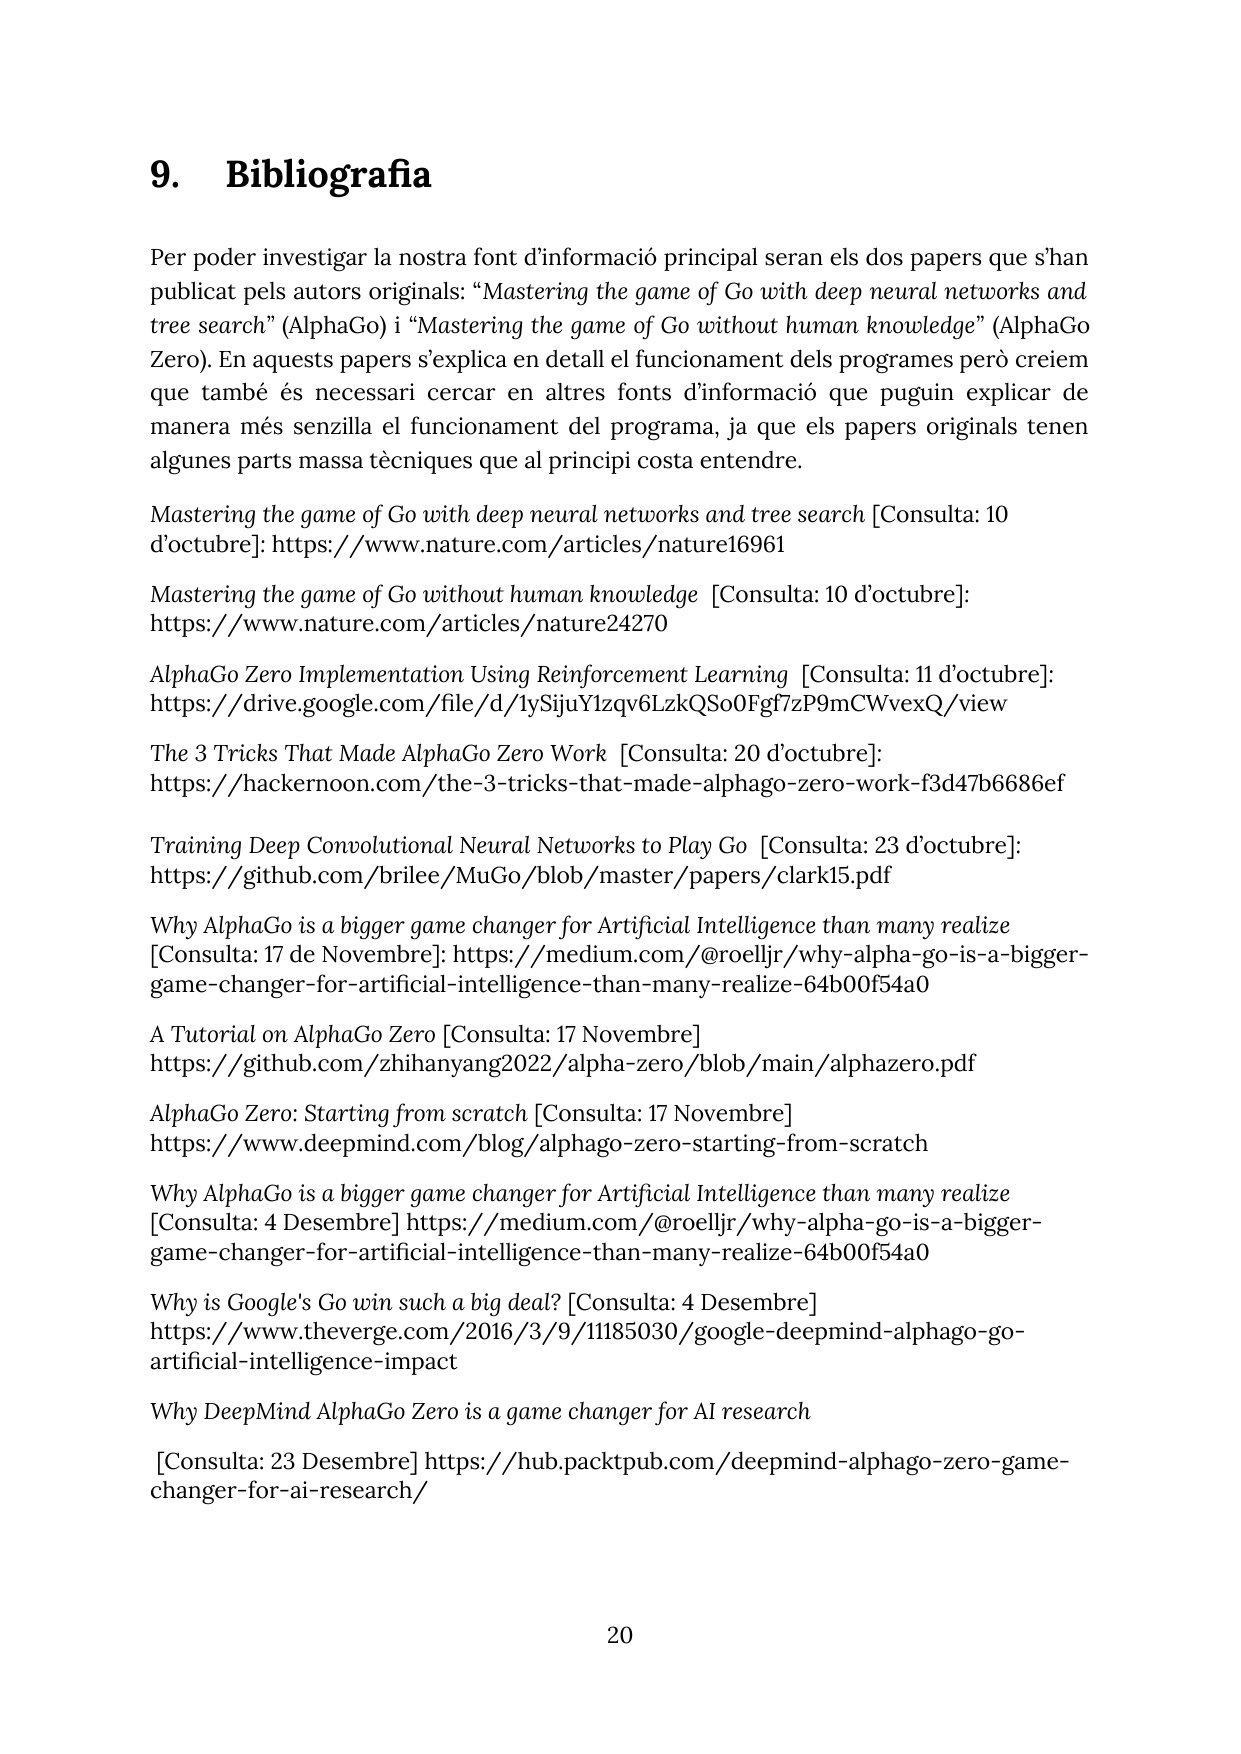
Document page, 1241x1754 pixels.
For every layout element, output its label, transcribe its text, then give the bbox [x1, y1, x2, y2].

text Mastering the game of Go without human knowledge [Consulta: 10 d’octubre]: https://www.nature.com/articles/nature24270 [150, 579, 1090, 638]
text Mastering the game of Go with deep neural networks and tree search [Consulta: 10 d’octubre]: https://www.nature.com/articles/nature16961 [150, 500, 1090, 559]
subtitle Bibliografia [179, 150, 1090, 198]
text Per poder investigar la nostra font d’informació principal seran els dos papers que s’han publicat pels autors originals: “Mastering the game of Go with deep neural networks and tree search” (AlphaGo) i “Mastering the game of Go without human knowledge” (AlphaGo Zero). En aquests papers s’explica en detall el funcionament dels programes però creiem que també és necessari cercar en altres fonts d’informació que puguin explicar de manera més senzilla el funcionament del programa, ja que els papers originals tenen algunes parts massa tècniques que al principi costa entendre. [150, 243, 1090, 475]
text AlphaGo Zero Implementation Using Reinforcement Learning [Consulta: 11 d’octubre]: https://drive.google.com/file/d/1ySijuY1zqv6LzkQSo0Fgf7zP9mCWvexQ/view [150, 659, 1090, 718]
text Training Deep Convolutional Neural Networks to Play Go [Consulta: 23 d’octubre]: https://github.com/brilee/MuGo/blob/master/papers/clark15.pdf [150, 831, 1090, 889]
text Why DeepMind AlphaGo Zero is a game changer for AI research [150, 1396, 1090, 1426]
text Why is Google's Go win such a big deal? [Consulta: 4 Desembre] https://www.theverge.com/2016/3/9/11185030/google-deepmind-alphago-go-artificial-intelligence-impact [150, 1287, 1090, 1376]
text [Consulta: 23 Desembre] https://hub.packtpub.com/deepmind-alphago-zero-game-changer-for-ai-research/ [150, 1447, 1090, 1505]
text AlphaGo Zero: Starting from scratch [Consulta: 17 Novembre] https://www.deepmind.com/blog/alphago-zero-starting-from-scratch [150, 1099, 1090, 1158]
text A Tutorial on AlphaGo Zero [Consulta: 17 Novembre] https://github.com/zhihanyang2022/alpha-zero/blob/main/alphazero.pdf [150, 1019, 1090, 1078]
text The 3 Tricks That Made AlphaGo Zero Work [Consulta: 20 d’octubre]: https://hackernoon.com/the-3-tricks-that-made-alphago-zero-work-f3d47b6686ef [150, 739, 1090, 797]
text Why AlphaGo is a bigger game changer for Artificial Intelligence than many realize [Consulta: 4 Desembre] https://medium.com/@roelljr/why-alpha-go-is-a-bigger-game-changer-for-artificial-intelligence-than-many-realize-64b00f54a0 [150, 1178, 1090, 1267]
text Why AlphaGo is a bigger game changer for Artificial Intelligence than many realize [Consulta: 17 de Novembre]: https://medium.com/@roelljr/why-alpha-go-is-a-bigger-game-changer-for-artificial-intelligence-than-many-realize-64b00f54a0 [150, 910, 1090, 998]
